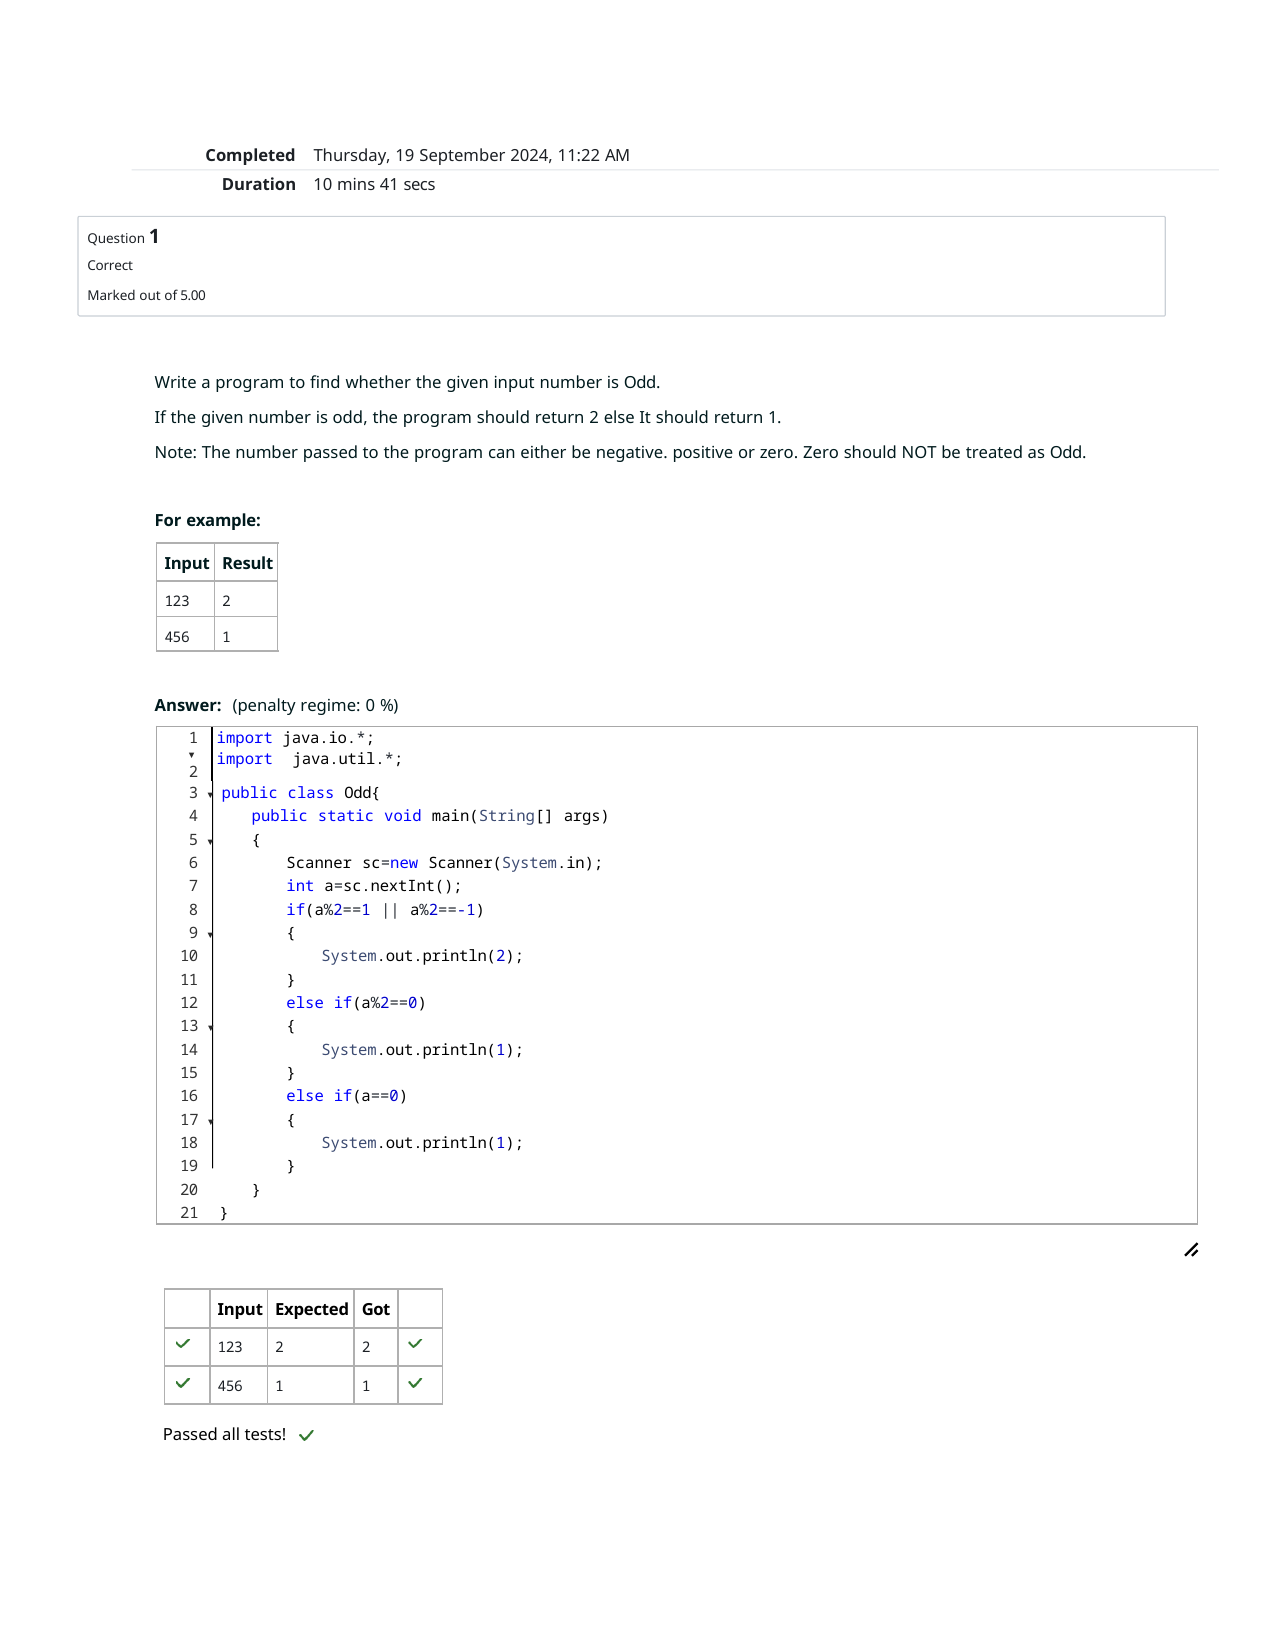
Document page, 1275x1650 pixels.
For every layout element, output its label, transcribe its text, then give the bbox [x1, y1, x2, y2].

picture [176, 1339, 191, 1348]
table_cell [165, 1367, 209, 1403]
table_cell 3 ▼ public class Odd{ 4 public static void main(String[] args) 5 ▼ { 6 Scanner sc=new Scanner(System.in); 7 int a=sc.nextInt(); 8 if(a%2==1 || a%2==-1) 9 ▼ { 10 System.out.println(2); 11 } 12 else if(a%2==0) 13 ▼ { 14 System.out.println(1); 15 } 16 else if(a==0) 17 ▼ { 18 System.out.println(1); 19 } 20 } 21 } [157, 781, 1197, 1223]
text Completed Thursday, 19 September 2024, 11:22 AM [205, 144, 1200, 166]
table_header Input [157, 544, 214, 580]
picture [176, 1378, 191, 1388]
table_cell 456 [211, 1367, 267, 1403]
table_header Got [355, 1290, 397, 1327]
table_cell 1 [268, 1367, 353, 1403]
subtitle For example: [154, 509, 1200, 531]
table_cell [399, 1367, 442, 1403]
table_header 1 ▼ 2 [157, 727, 211, 781]
text Duration 10 mins 41 secs [222, 172, 1200, 195]
table_header import java.io.*; import java.util.*; [213, 727, 1197, 781]
text Note: The number passed to the program can either be negative. positive or zero. Zero should NOT be treated as Odd. [154, 440, 1200, 463]
text Passed all tests! [163, 1423, 1200, 1445]
picture [299, 1430, 314, 1441]
table_cell [399, 1329, 442, 1365]
table_cell 2 [215, 582, 277, 616]
table_header Input [211, 1290, 267, 1327]
table_cell 1 [355, 1367, 397, 1403]
text If the given number is odd, the program should return 2 else It should return 1. [154, 406, 1200, 428]
table_cell 456 [157, 617, 214, 650]
table_header Result [215, 544, 277, 580]
table_cell 123 [157, 582, 214, 616]
table_cell [165, 1329, 209, 1365]
table_header [165, 1290, 209, 1327]
picture [408, 1378, 423, 1388]
text Write a program to find whether the given input number is Odd. [154, 371, 1200, 394]
table_cell 1 [215, 617, 277, 650]
table_header Expected [268, 1290, 353, 1327]
text Answer: (penalty regime: 0 %) [154, 693, 1200, 716]
picture [408, 1339, 423, 1348]
table_cell 2 [268, 1329, 353, 1365]
table_cell 123 [211, 1329, 267, 1365]
table_cell 2 [355, 1329, 397, 1365]
table_header [399, 1290, 442, 1327]
